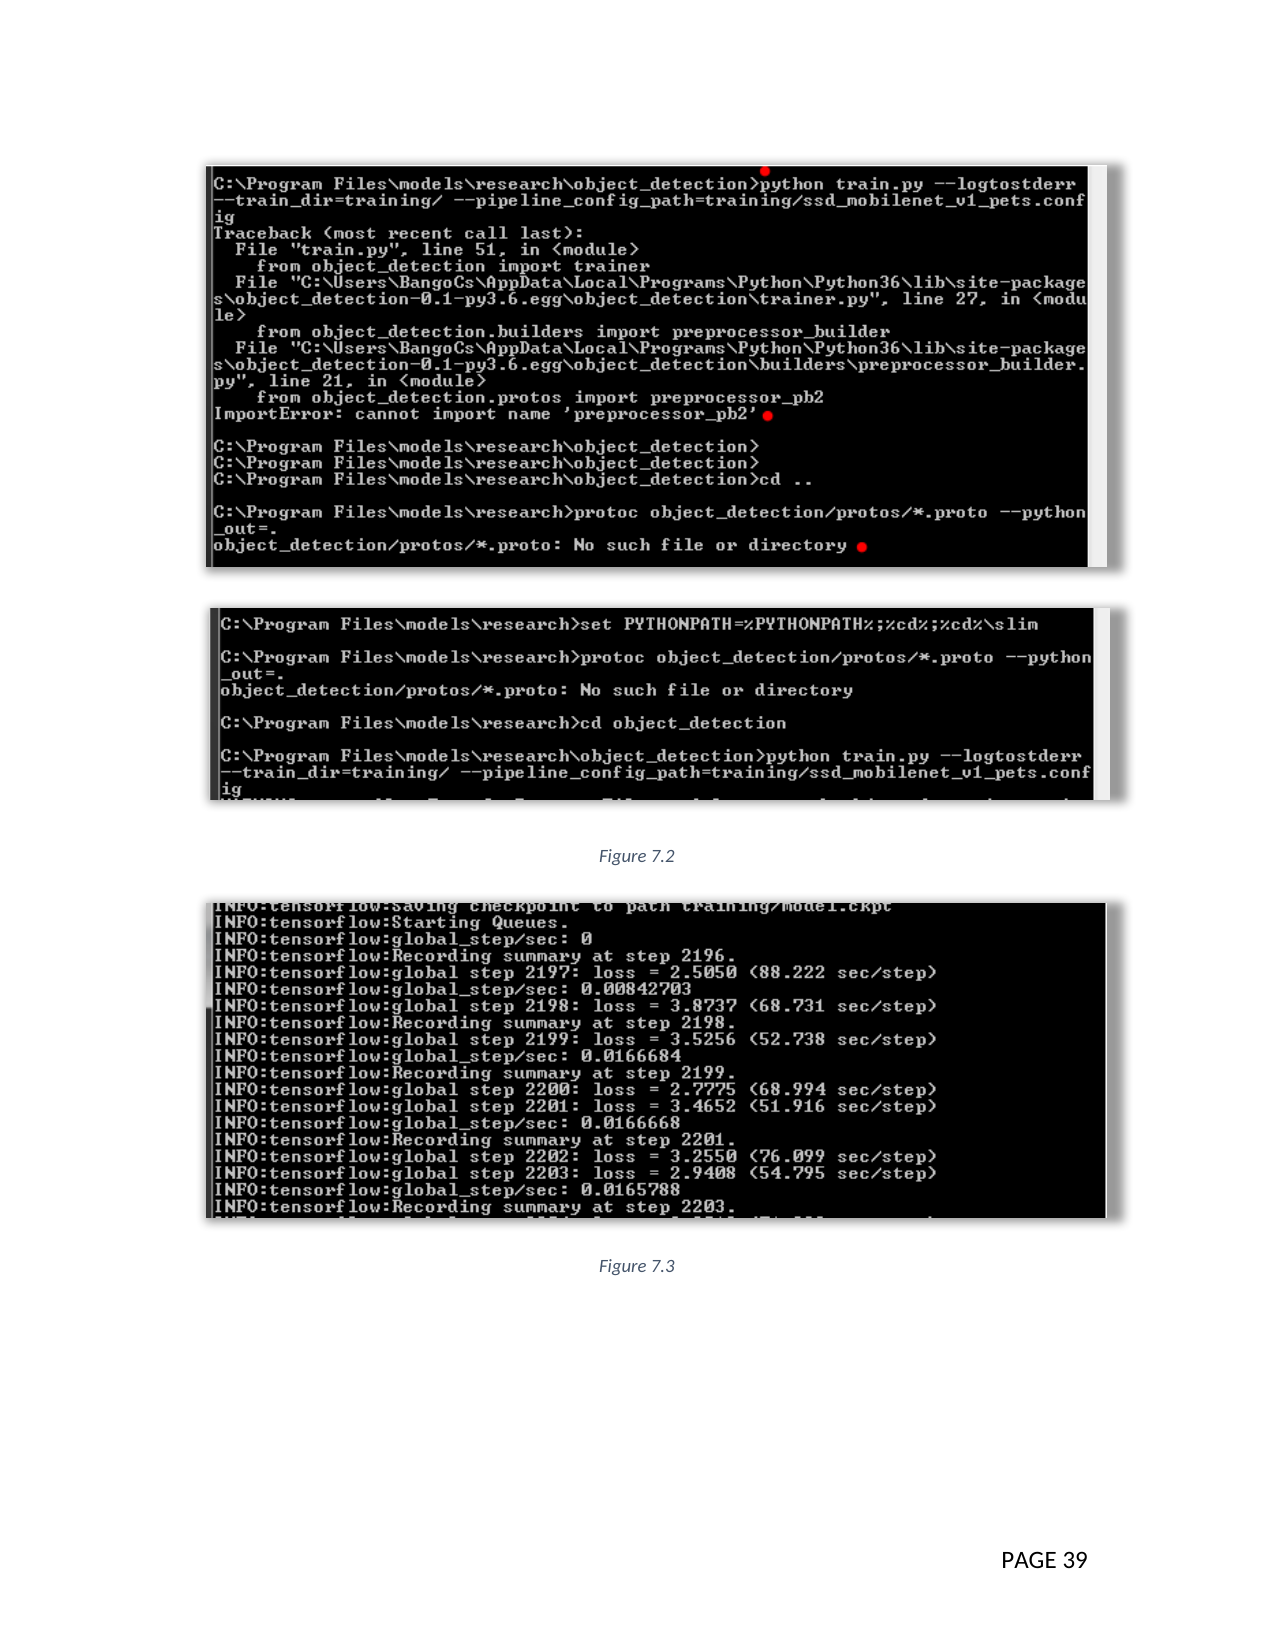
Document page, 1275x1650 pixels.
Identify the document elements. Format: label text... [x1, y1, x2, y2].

picture [209, 608, 1110, 800]
picture [206, 903, 1107, 1218]
text Figure 7.2 [187, 844, 1087, 867]
text Figure 7.3 [187, 1254, 1087, 1277]
picture [206, 165, 1107, 567]
